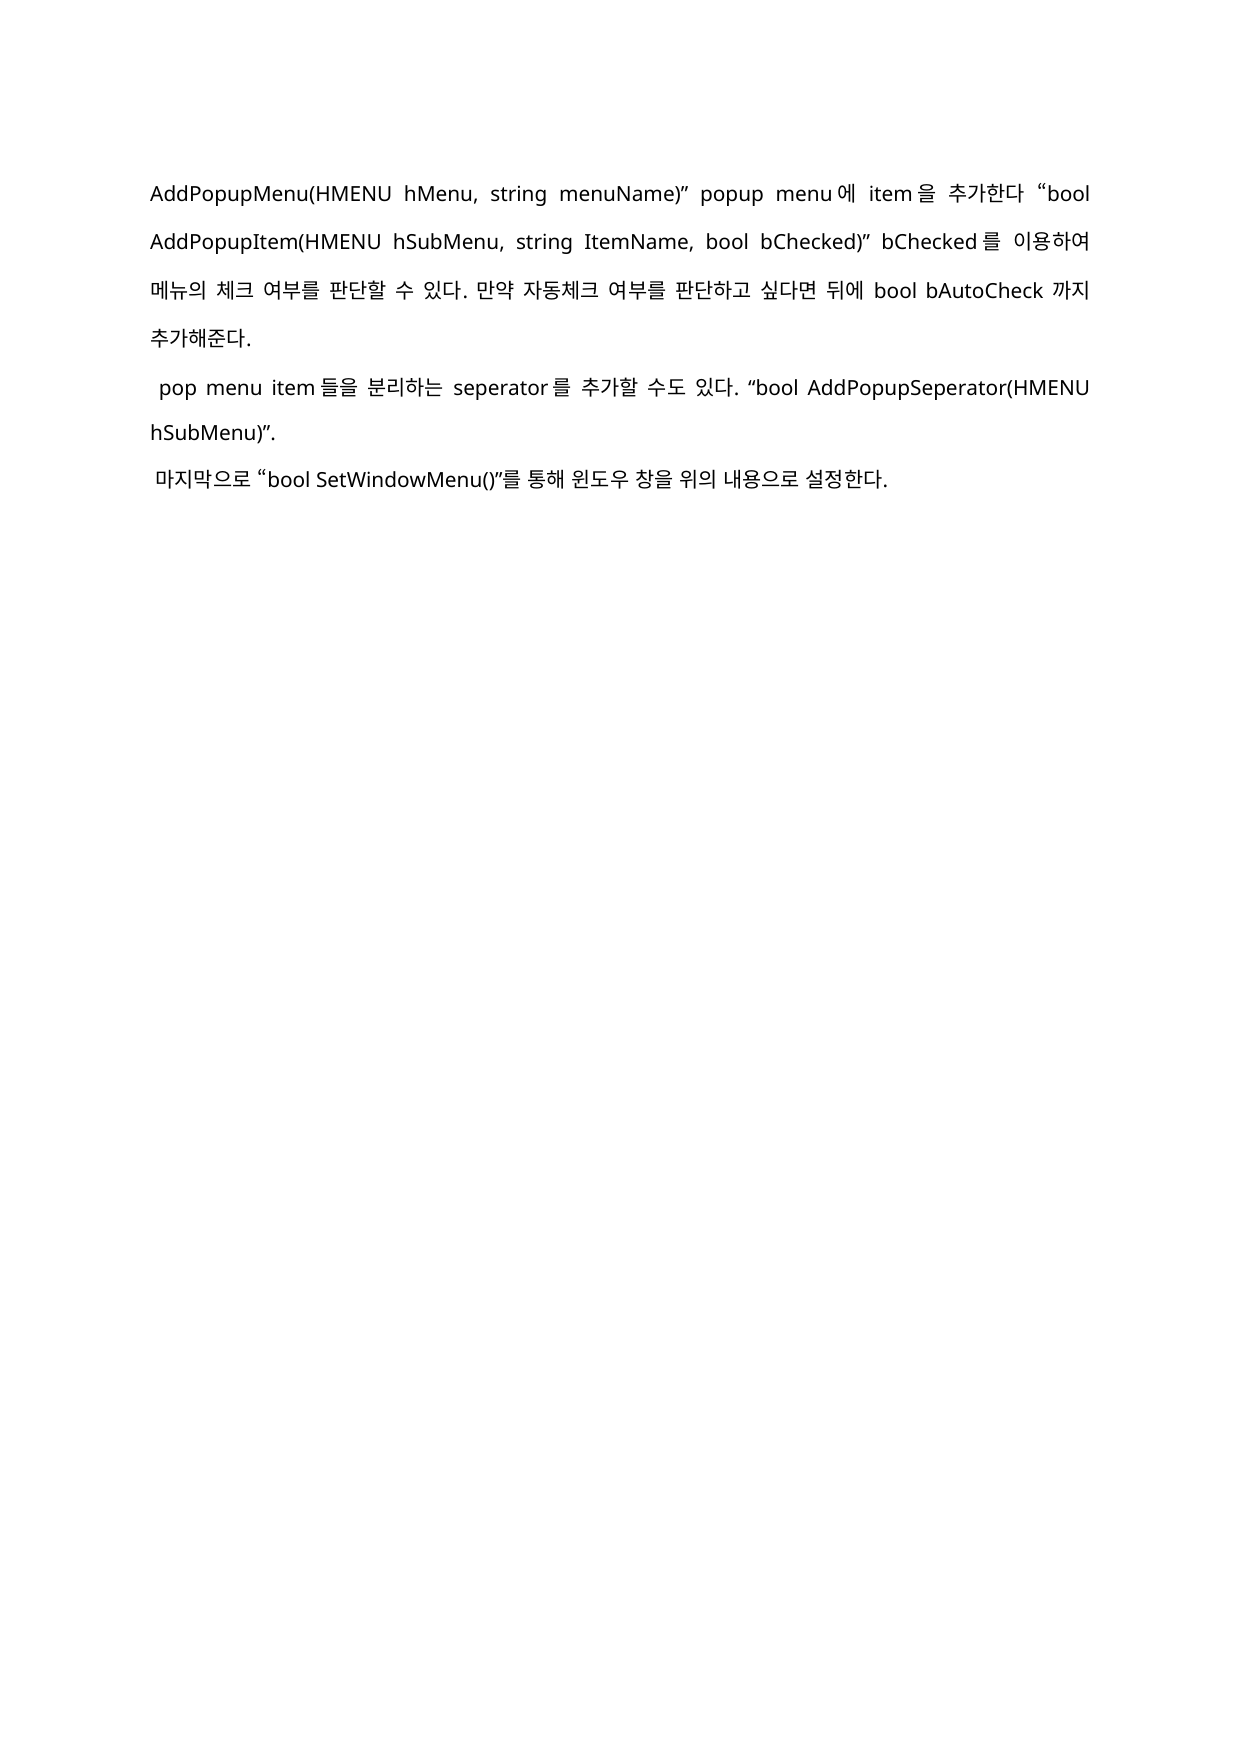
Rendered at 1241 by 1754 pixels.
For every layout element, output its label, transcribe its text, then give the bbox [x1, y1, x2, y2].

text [150, 177, 1090, 353]
text 마지막으로 “bool SetWindowMenu()”를 통해 윈도우 창을 위의 내용으로 설정한다. [150, 464, 1090, 494]
text pop menu item들을 분리하는 seperator를 추가할 수도 있다. “bool AddPopupSeperator(HMENU hSubMenu)”. [150, 371, 1090, 447]
